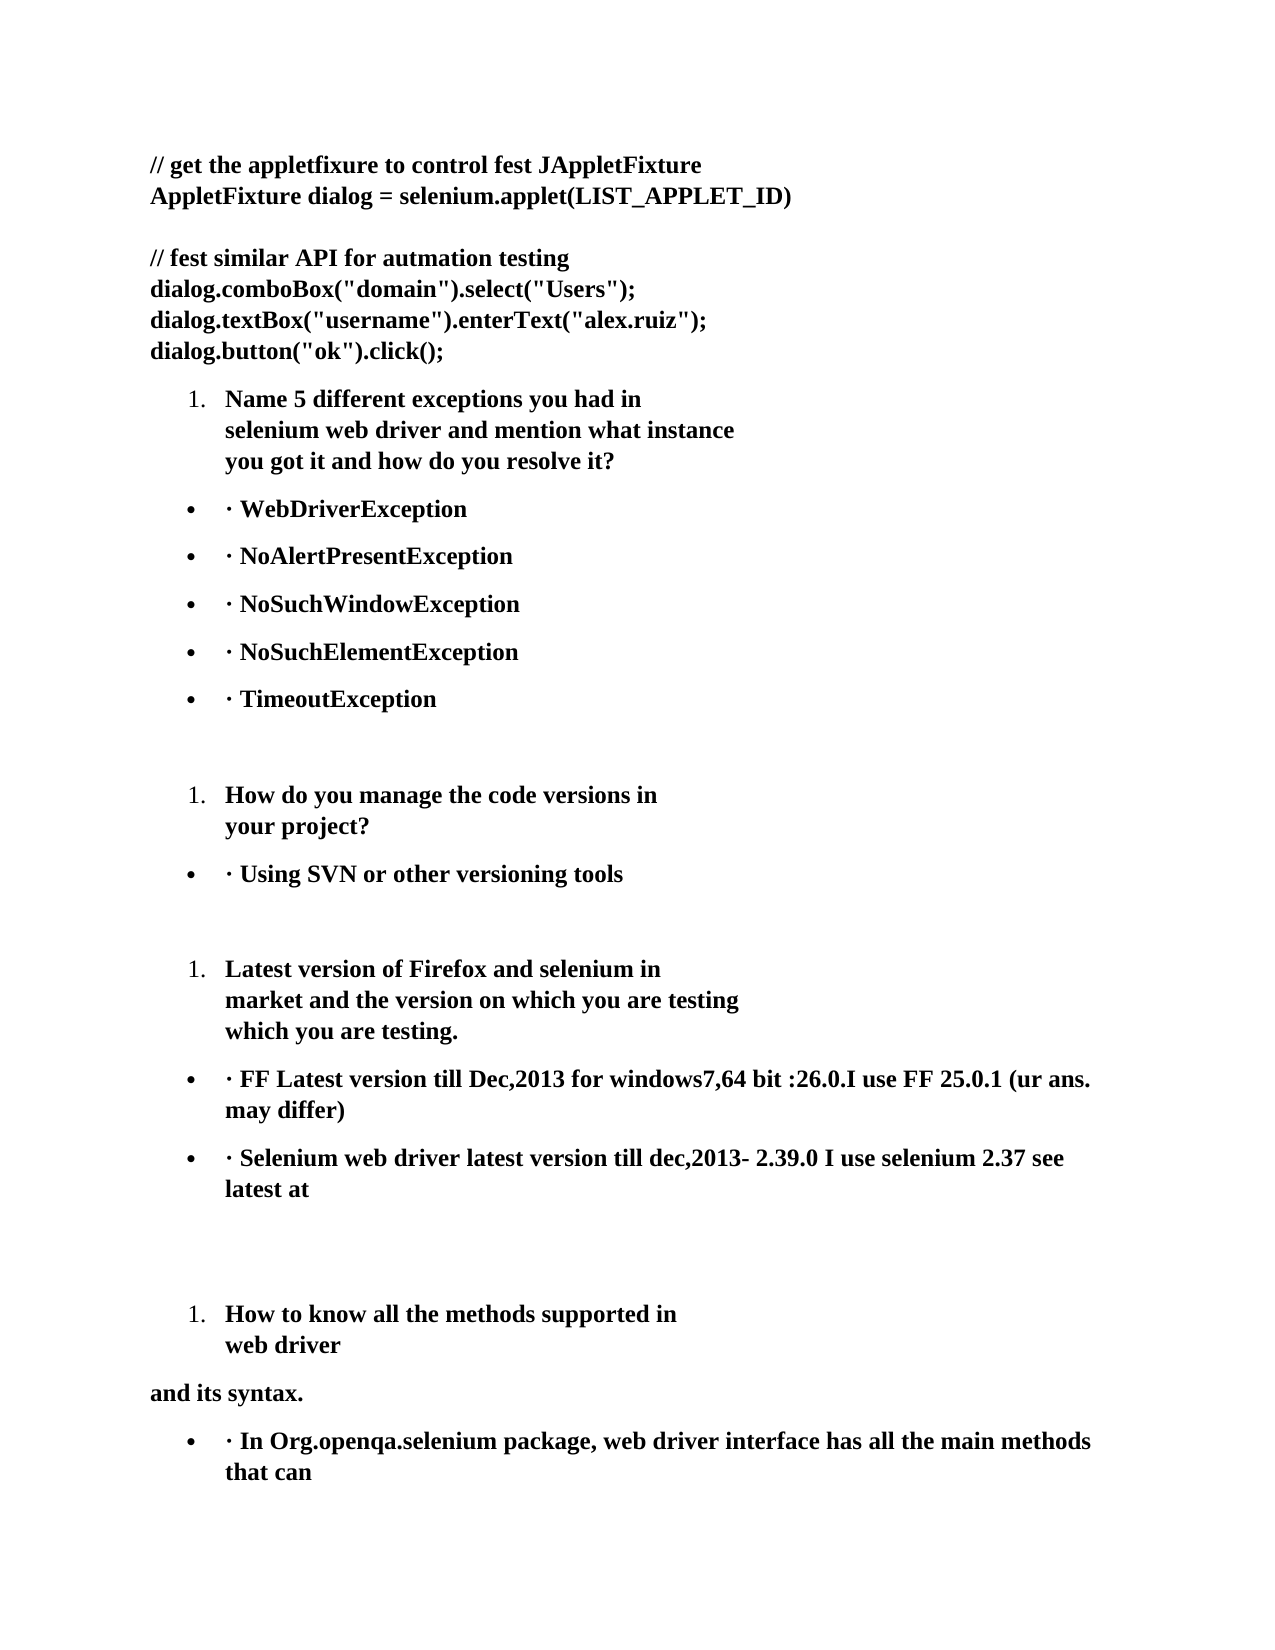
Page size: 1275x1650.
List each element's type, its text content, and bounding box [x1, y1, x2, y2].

list · In Org.openqa.selenium package, web driver interface has all the main methods that can [187, 1426, 1125, 1486]
list · NoSuchWindowException [187, 589, 1125, 618]
list · Using SVN or other versioning tools [187, 859, 1125, 887]
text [150, 150, 1125, 365]
list Name 5 different exceptions you had in selenium web driver and mention what instance you got it and how do you resolve it? [187, 384, 1125, 475]
list · Selenium web driver latest version till dec,2013- 2.39.0 I use selenium 2.37 see latest at [187, 1143, 1125, 1202]
list · WebDriverException [187, 494, 1125, 522]
list Latest version of Firefox and selenium in market and the version on which you are testing which you are testing. [187, 954, 1125, 1045]
list · NoSuchElementException [187, 637, 1125, 666]
list · NoAlertPresentException [187, 541, 1125, 570]
list How to know all the methods supported in web driver [187, 1299, 1125, 1359]
list · FF Latest version till Dec,2013 for windows7,64 bit :26.0.I use FF 25.0.1 (ur ans. may differ) [187, 1064, 1125, 1124]
list How do you manage the code versions in your project? [187, 780, 1125, 840]
list · TimeoutException [187, 684, 1125, 713]
text and its syntax. [150, 1378, 1125, 1407]
